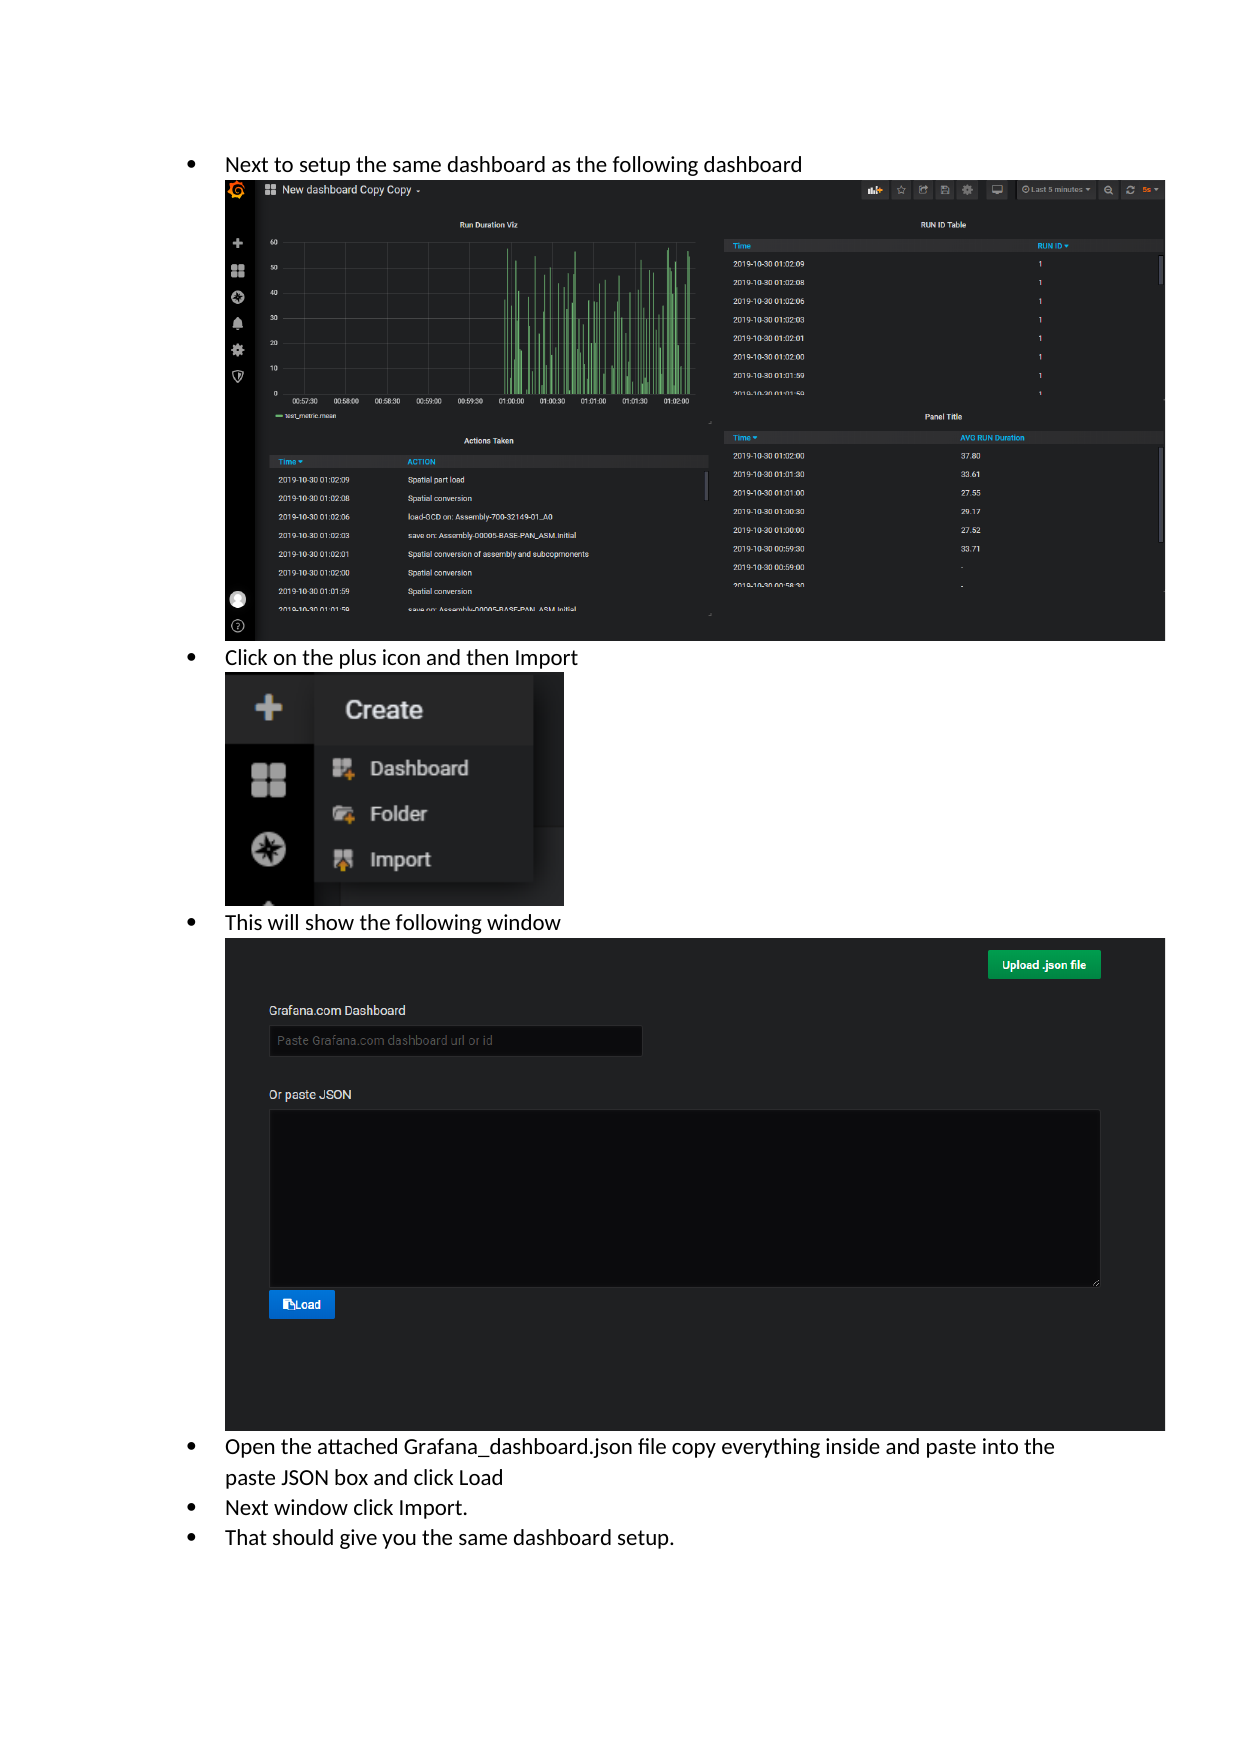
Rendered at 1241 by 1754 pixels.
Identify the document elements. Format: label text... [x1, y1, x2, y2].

list Open the attached Grafana_dashboard.json file copy everything inside and paste into the paste JSON box and click Load [187, 1432, 1090, 1491]
list Next window click Import. [187, 1493, 1090, 1521]
picture [225, 180, 1166, 641]
list That should give you the same dashboard setup. [187, 1523, 1090, 1551]
picture [225, 938, 1166, 1431]
picture [225, 672, 564, 906]
